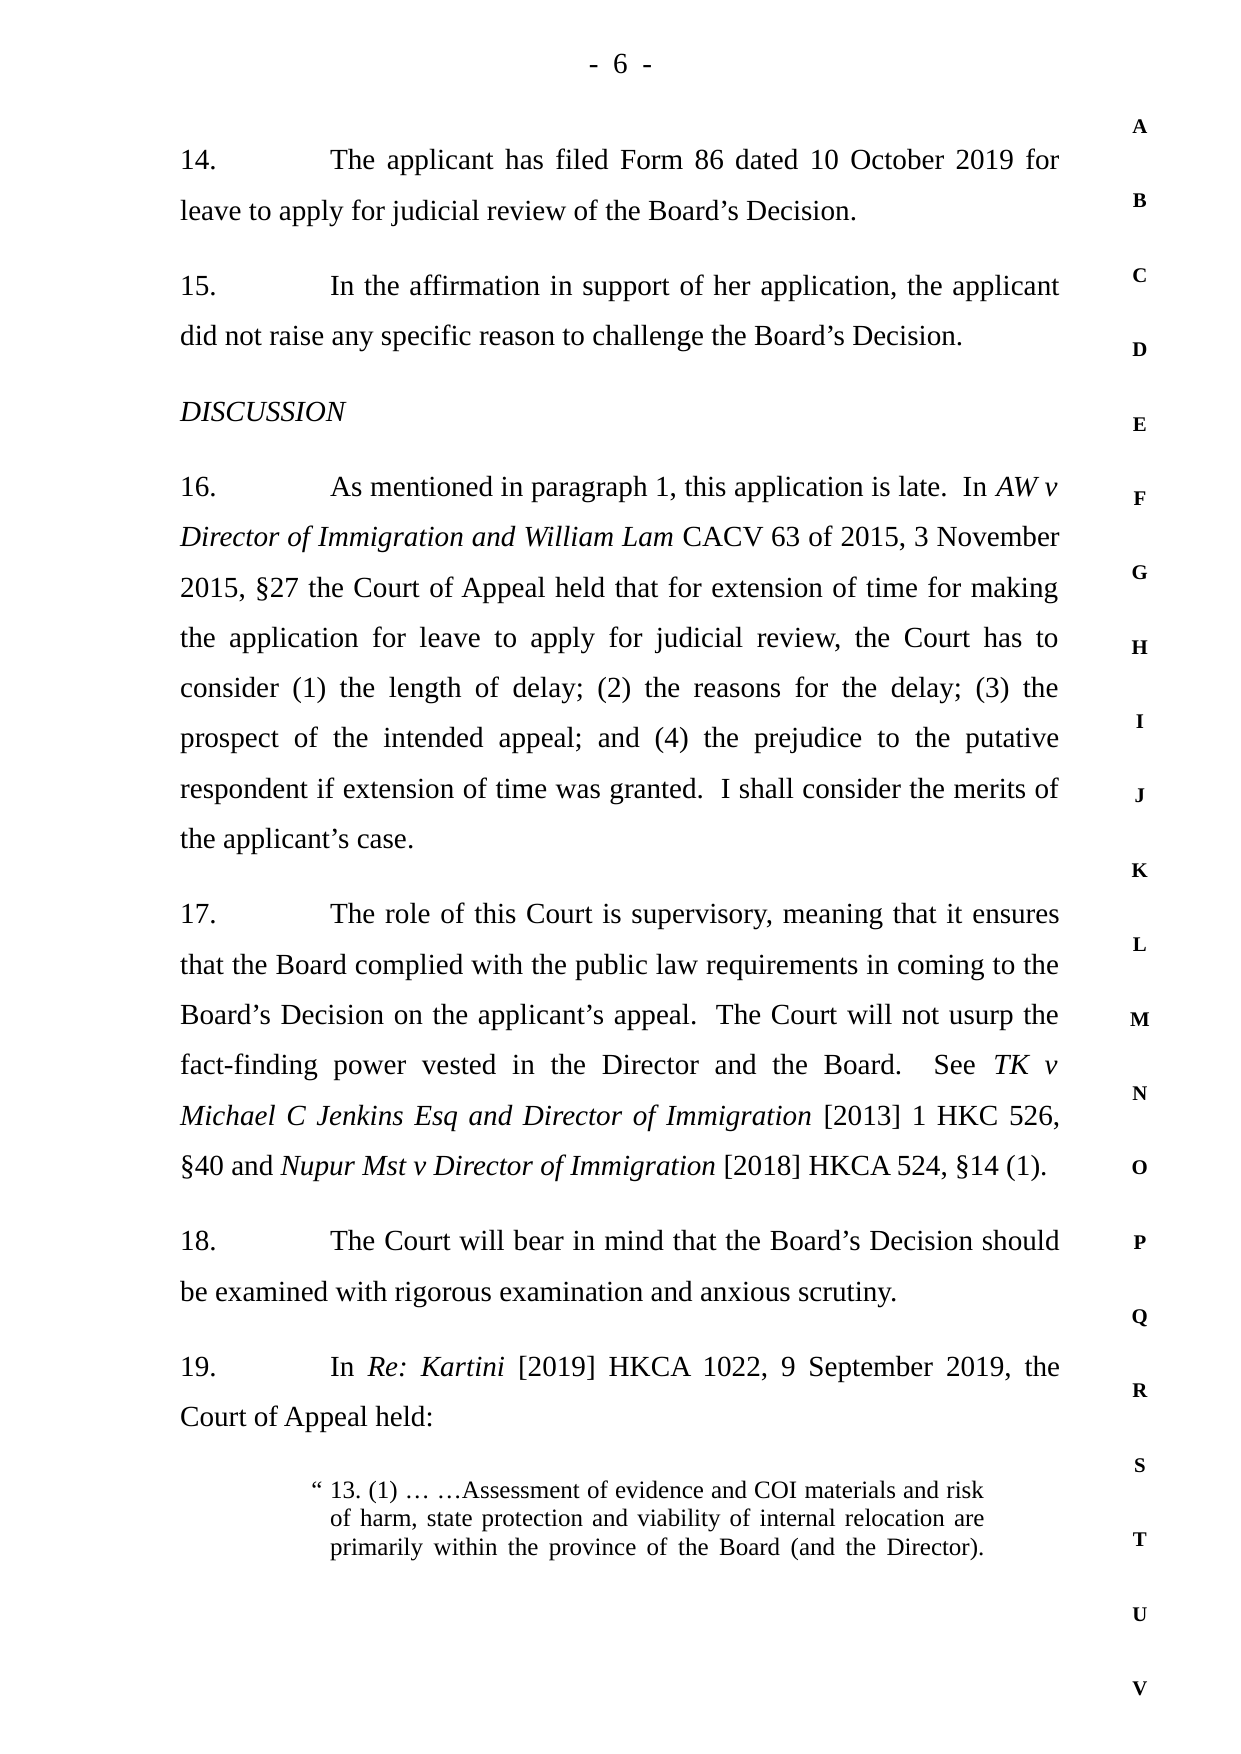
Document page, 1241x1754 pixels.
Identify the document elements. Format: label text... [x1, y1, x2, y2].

list The applicant has filed Form 86 dated 10 October 2019 for leave to apply for judicial review of the Board’s Decision. [180, 142, 1060, 226]
list The Court will bear in mind that the Board’s Decision should be examined with rigorous examination and anxious scrutiny. [180, 1223, 1060, 1307]
list As mentioned in paragraph 1, this application is late. In AW v Director of Immigration and William Lam CACV 63 of 2015, 3 November 2015, §27 the Court of Appeal held that for extension of time for making the application for leave to apply for judicial review, the Court has to consider (1) the length of delay; (2) the reasons for the delay; (3) the prospect of the intended appeal; and (4) the prejudice to the putative respondent if extension of time was granted. I shall consider the merits of the applicant’s case. [180, 469, 1060, 855]
list In the affirmation in support of her application, the applicant did not raise any specific reason to challenge the Board’s Decision. [180, 268, 1060, 352]
text DISCUSSION [180, 394, 1060, 427]
list In Re: Kartini [2019] HKCA 1022, 9 September 2019, the Court of Appeal held: [180, 1349, 1060, 1433]
list The role of this Court is supervisory, meaning that it ensures that the Board complied with the public law requirements in coming to the Board’s Decision on the applicant’s appeal. The Court will not usurp the fact-finding power vested in the Director and the Board. See TK v Michael C Jenkins Esq and Director of Immigration [2013] 1 HKC 526, §40 and Nupur Mst v Director of Immigration [2018] HKCA 524, §14 (1). [180, 897, 1060, 1182]
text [311, 1475, 985, 1561]
